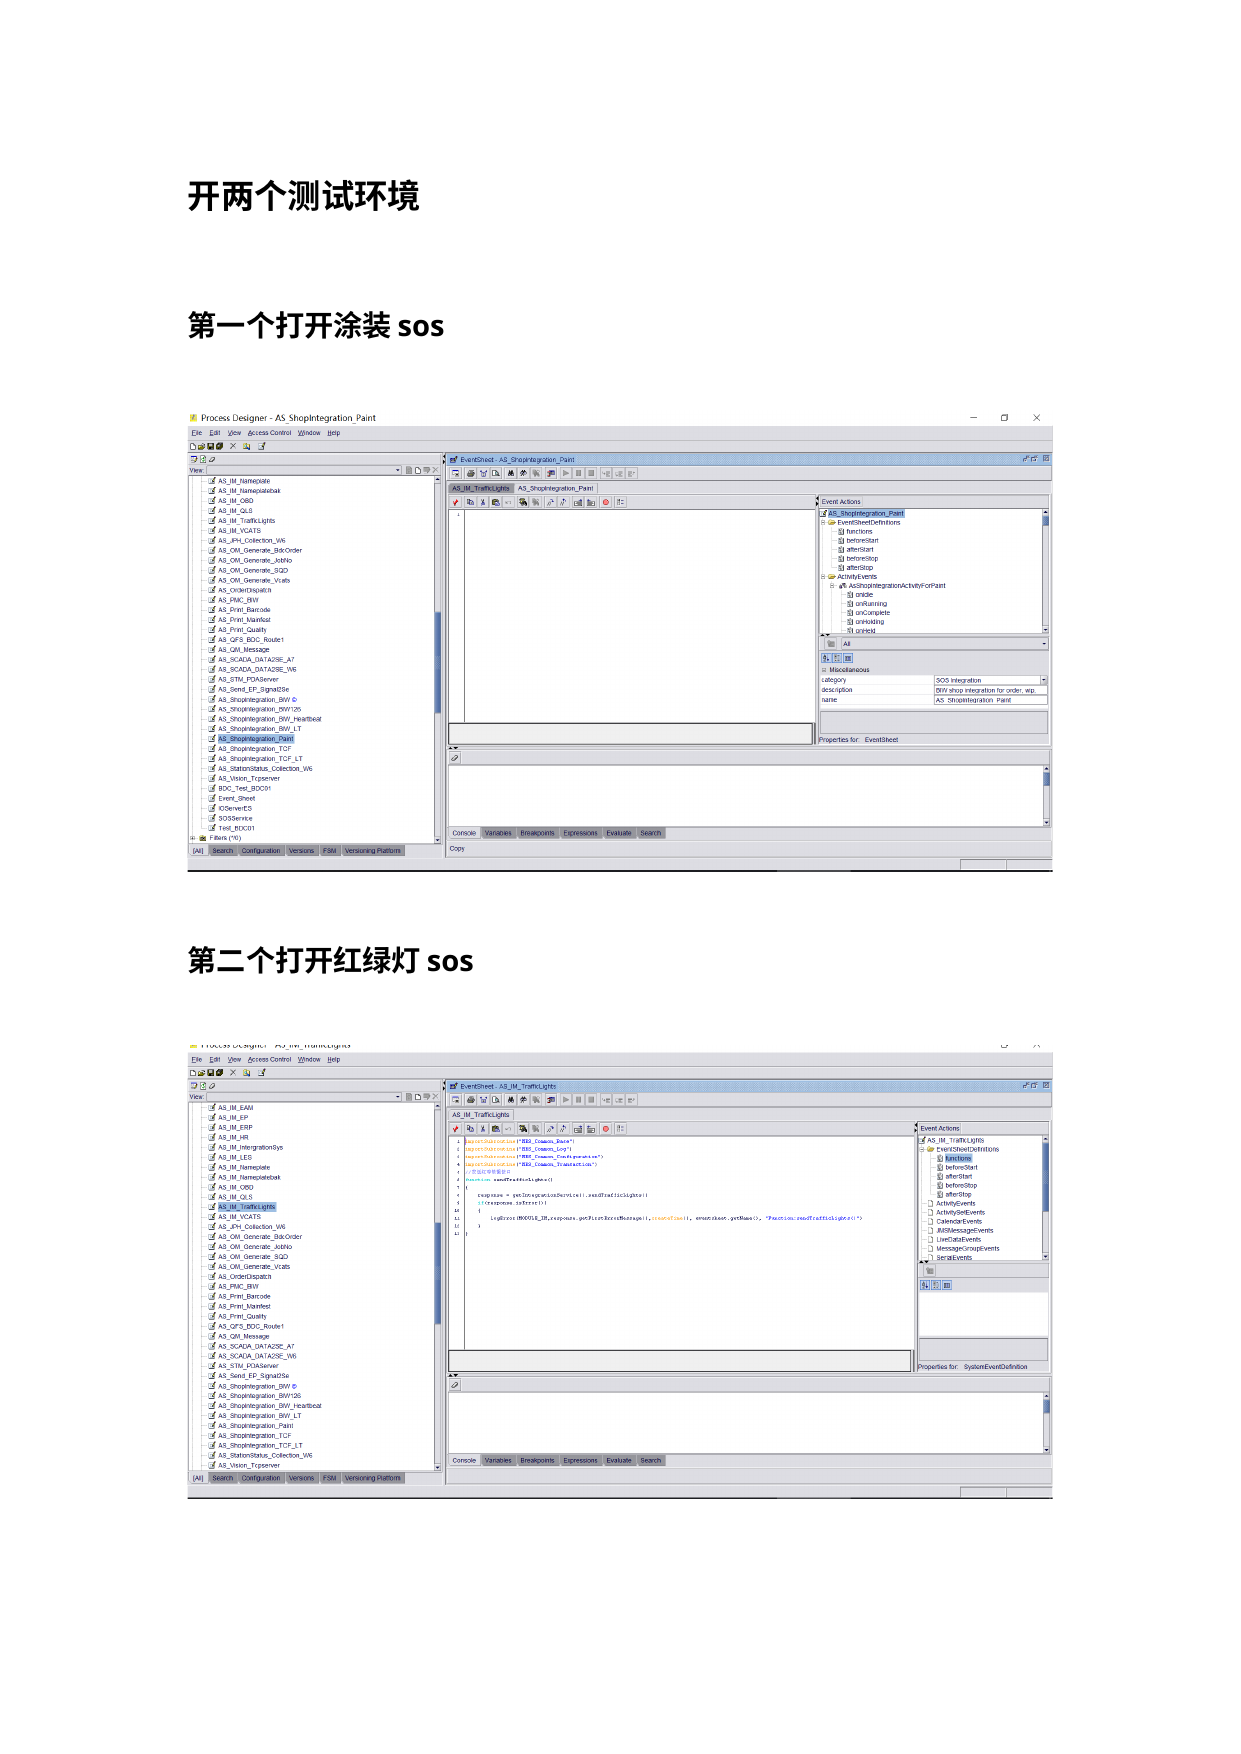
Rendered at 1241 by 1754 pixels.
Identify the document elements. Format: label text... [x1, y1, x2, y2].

subtitle 第二个打开红绿灯sos [187, 927, 1053, 992]
subtitle 第一个打开涂装sos [187, 291, 1053, 356]
picture [187, 1045, 1053, 1499]
subtitle 开两个测试环境 [187, 162, 1053, 227]
picture [187, 410, 1053, 872]
